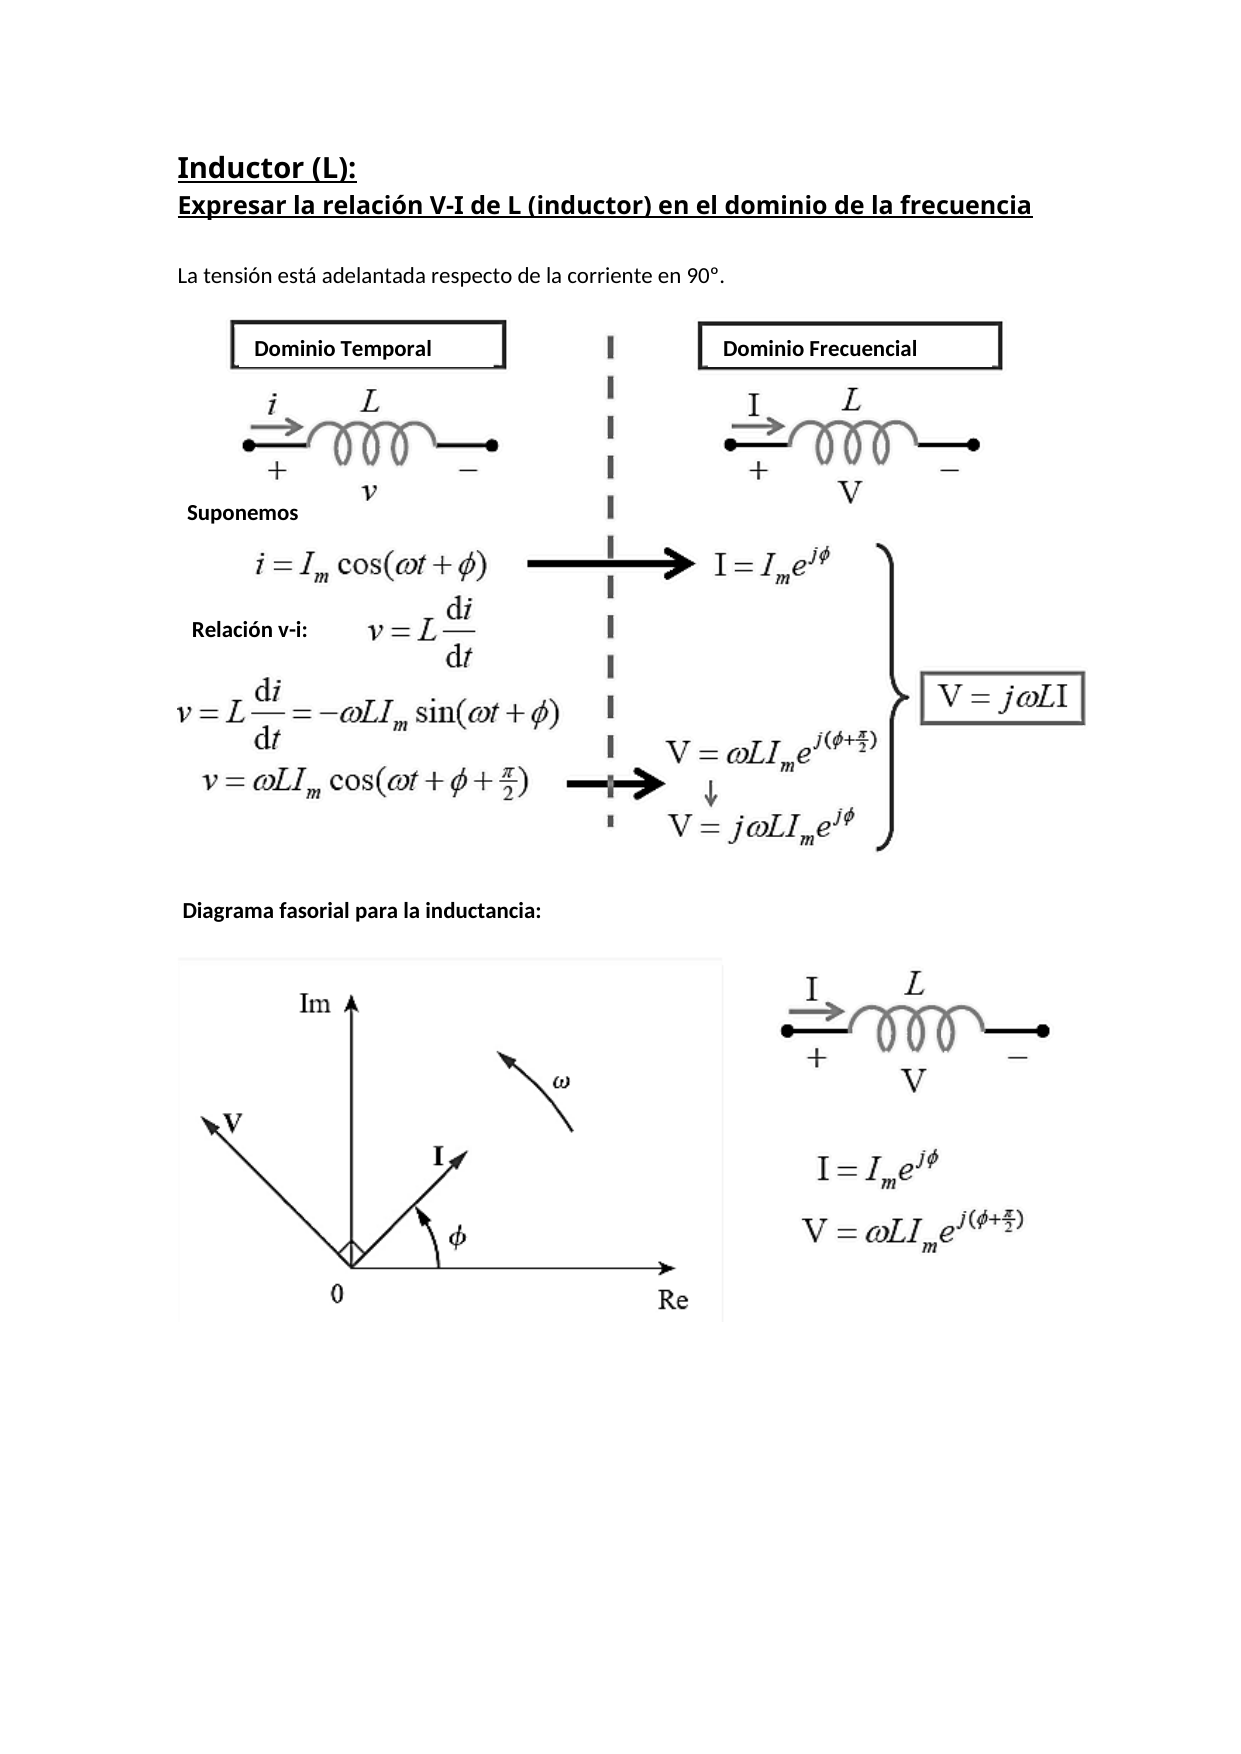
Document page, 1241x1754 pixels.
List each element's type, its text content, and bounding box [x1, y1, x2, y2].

picture [177, 917, 1063, 1322]
text Inductor (L): [177, 148, 1063, 187]
text Expresar la relación V-I de L (inductor) en el dominio de la frecuencia [177, 187, 1063, 221]
text La tensión está adelantada respecto de la corriente en 90º. [177, 261, 1063, 289]
picture [177, 317, 1089, 861]
